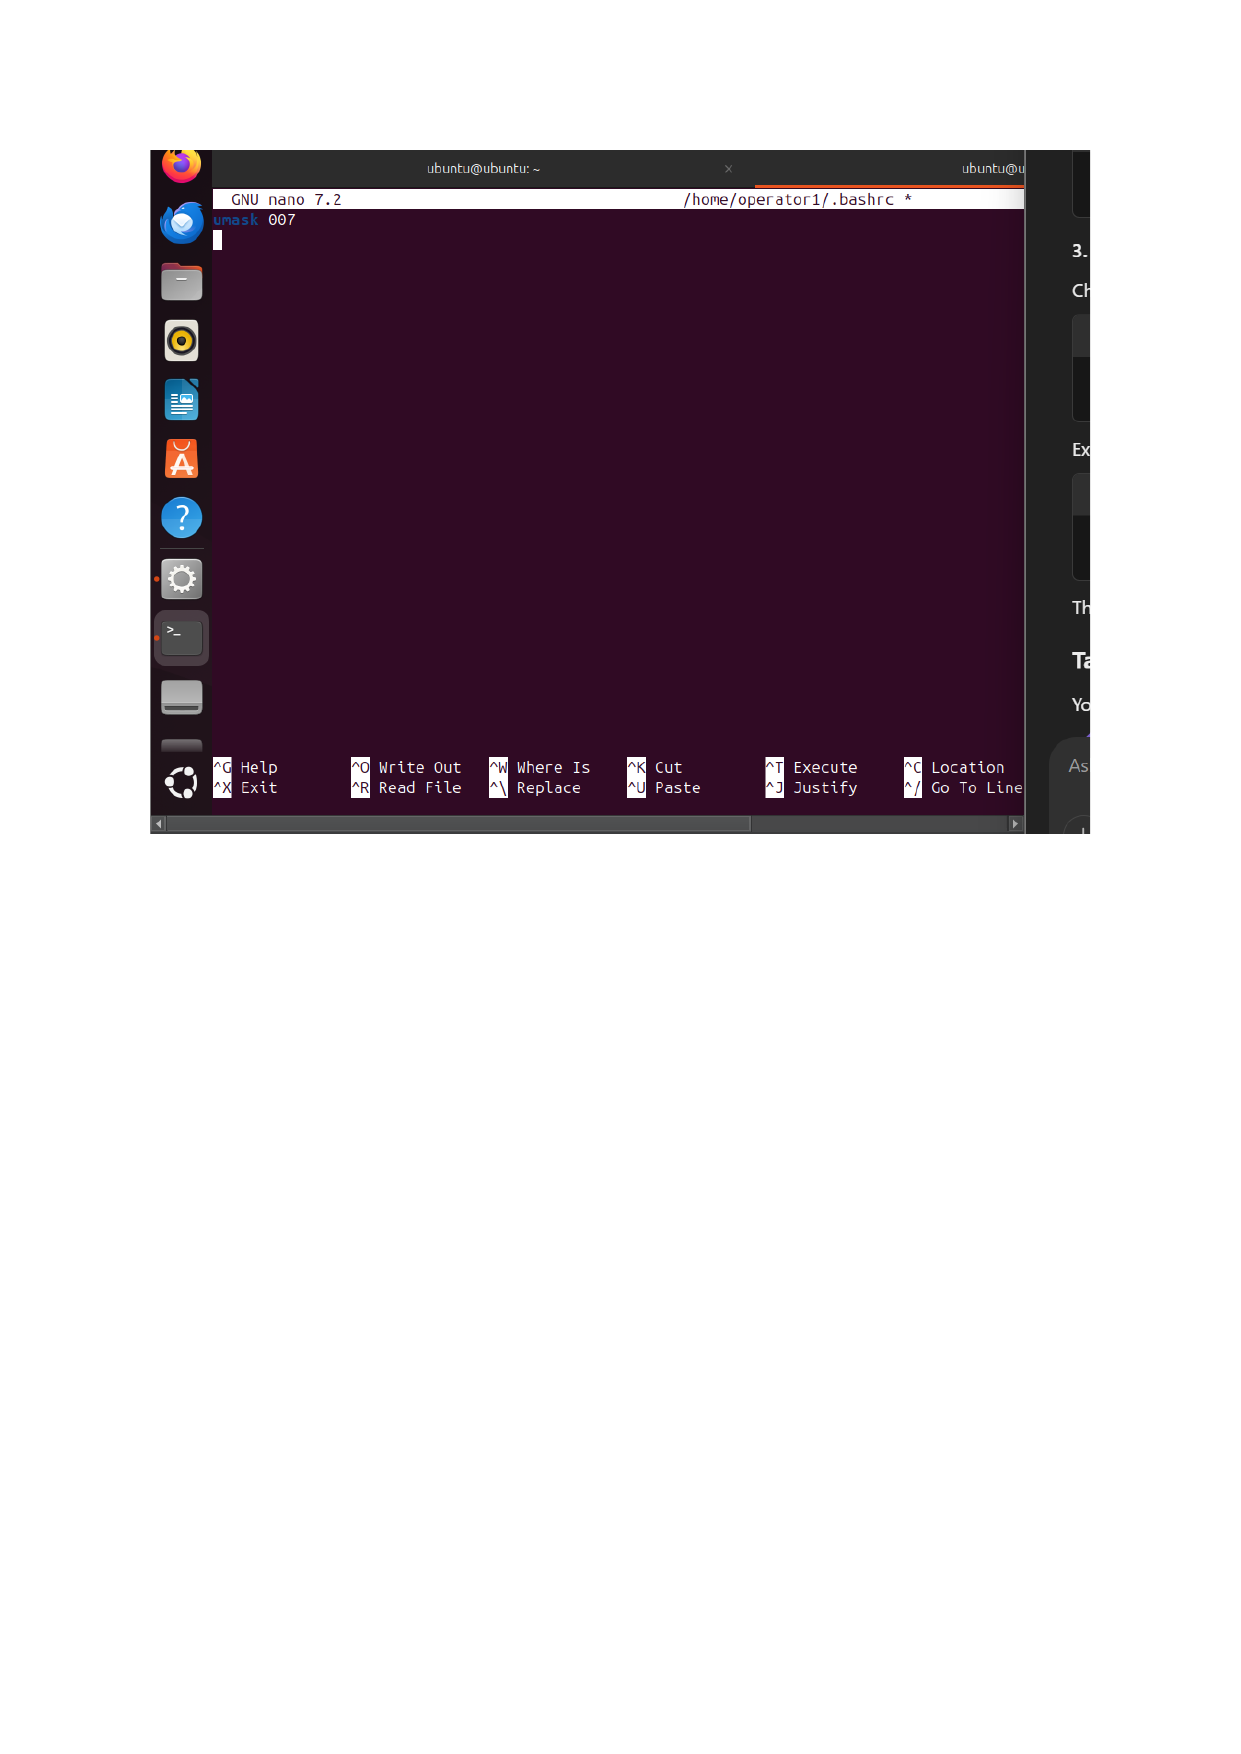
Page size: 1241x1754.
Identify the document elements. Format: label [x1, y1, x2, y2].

picture [150, 150, 1091, 834]
